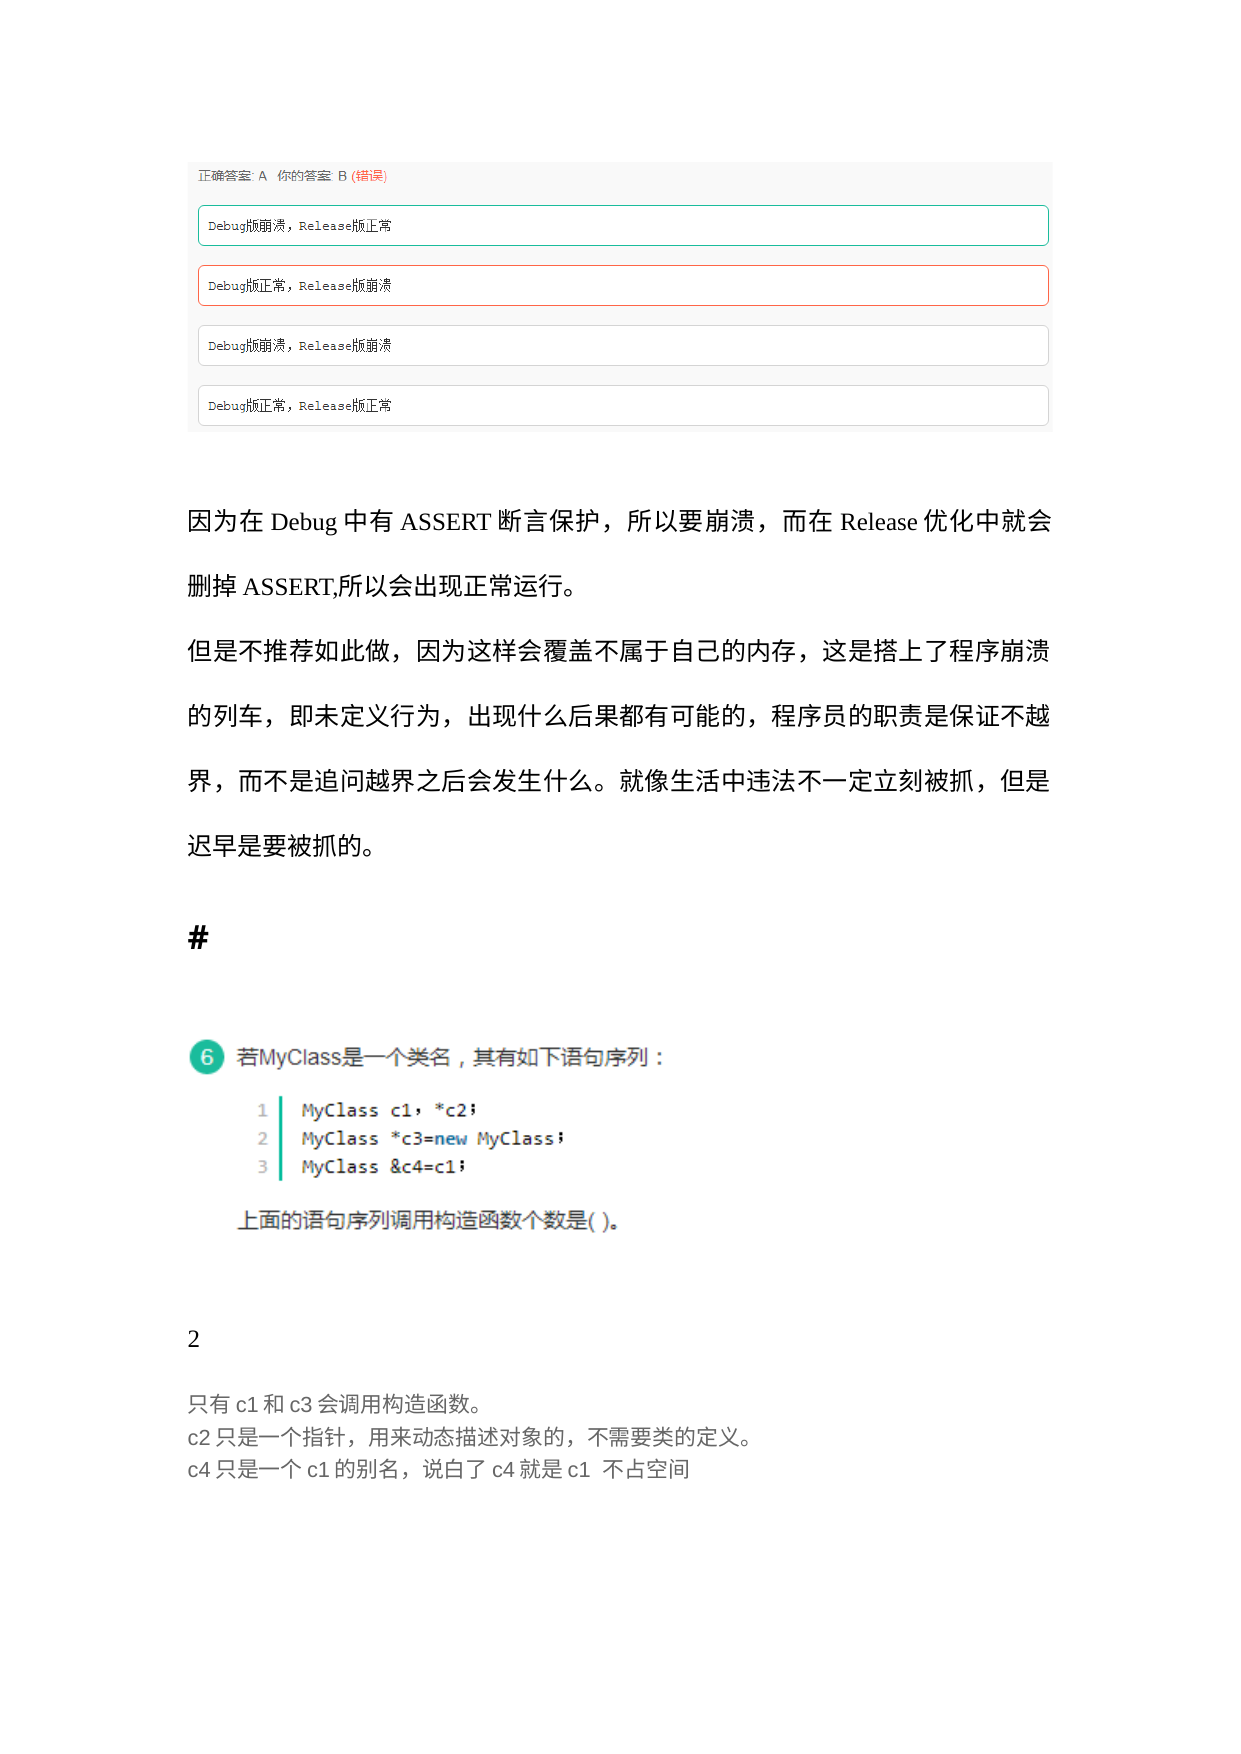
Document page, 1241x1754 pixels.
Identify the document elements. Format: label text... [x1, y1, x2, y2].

text c4只是一个c1的别名，说白了c4就是c1 不占空间 [187, 1452, 1053, 1484]
picture [187, 1029, 727, 1261]
text c2只是一个指针，用来动态描述对象的，不需要类的定义。 [187, 1419, 1053, 1452]
text 2 [187, 1322, 1053, 1354]
picture [187, 162, 1053, 432]
text 但是不推荐如此做，因为这样会覆盖不属于自己的内存，这是搭上了程序崩溃的列车，即未定义行为，出现什么后果都有可能的，程序员的职责是保证不越界，而不是追问越界之后会发生什么。就像生活中违法不一定立刻被抓，但是迟早是要被抓的。 [187, 617, 1053, 877]
text 只有c1和c3会调用构造函数。 [187, 1387, 1053, 1419]
text 因为在Debug中有ASSERT断言保护，所以要崩溃，而在Release优化中就会删掉ASSERT,所以会出现正常运行。 [187, 487, 1053, 617]
subtitle # [187, 904, 1053, 969]
